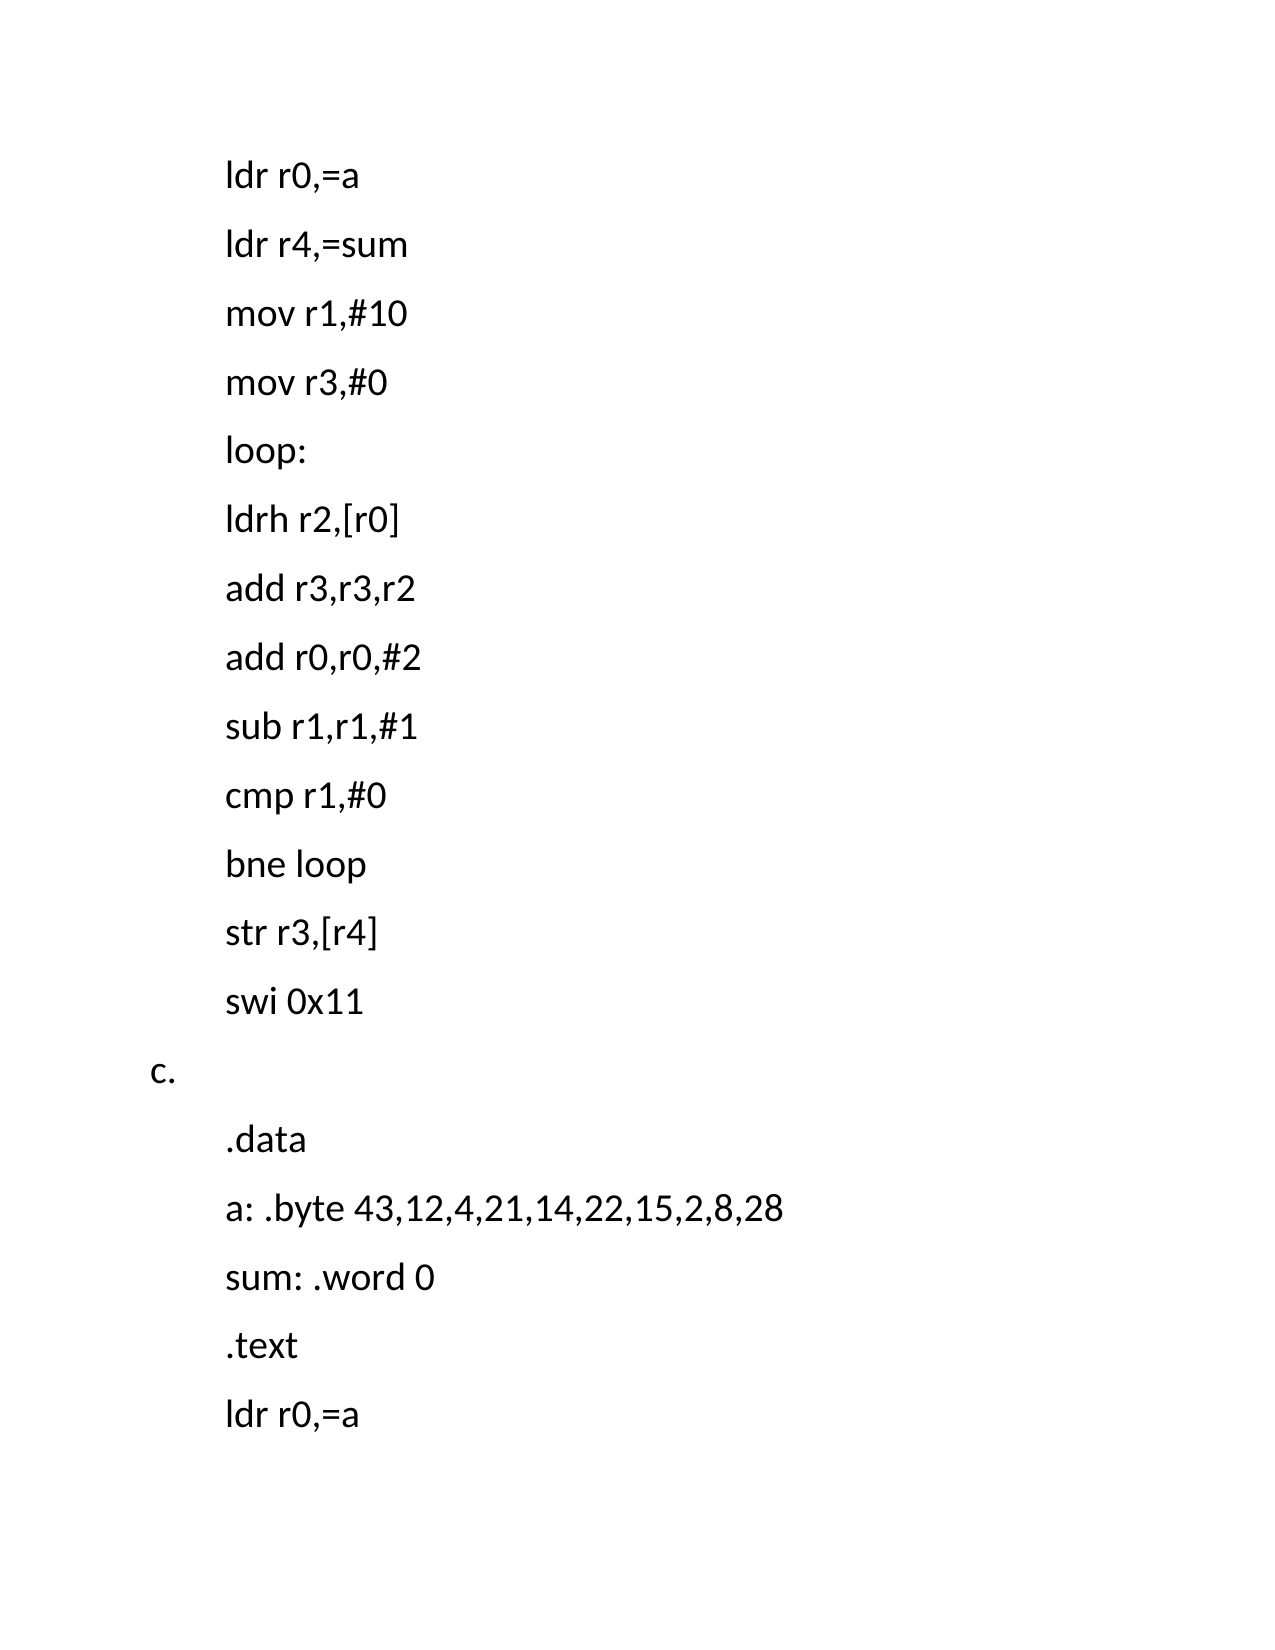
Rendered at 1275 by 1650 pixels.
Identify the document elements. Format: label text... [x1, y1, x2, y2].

text mov r3,#0 [225, 357, 1125, 405]
text mov r1,#10 [225, 288, 1125, 336]
text .data [225, 1114, 1125, 1162]
text ldr r4,=sum [225, 219, 1125, 267]
text a: .byte 43,12,4,21,14,22,15,2,8,28 [225, 1183, 1125, 1231]
text ldrh r2,[r0] [225, 494, 1125, 543]
text loop: [225, 425, 1125, 474]
text swi 0x11 [225, 976, 1125, 1024]
text add r0,r0,#2 [225, 632, 1125, 680]
text ldr r0,=a [225, 150, 1125, 198]
text ldr r0,=a [225, 1389, 1125, 1438]
text sub r1,r1,#1 [225, 701, 1125, 749]
text str r3,[r4] [225, 907, 1125, 956]
text c. [150, 1045, 1125, 1093]
text add r3,r3,r2 [225, 563, 1125, 611]
text sum: .word 0 [225, 1252, 1125, 1300]
text cmp r1,#0 [225, 770, 1125, 818]
text .text [225, 1321, 1125, 1369]
text bne loop [225, 838, 1125, 887]
